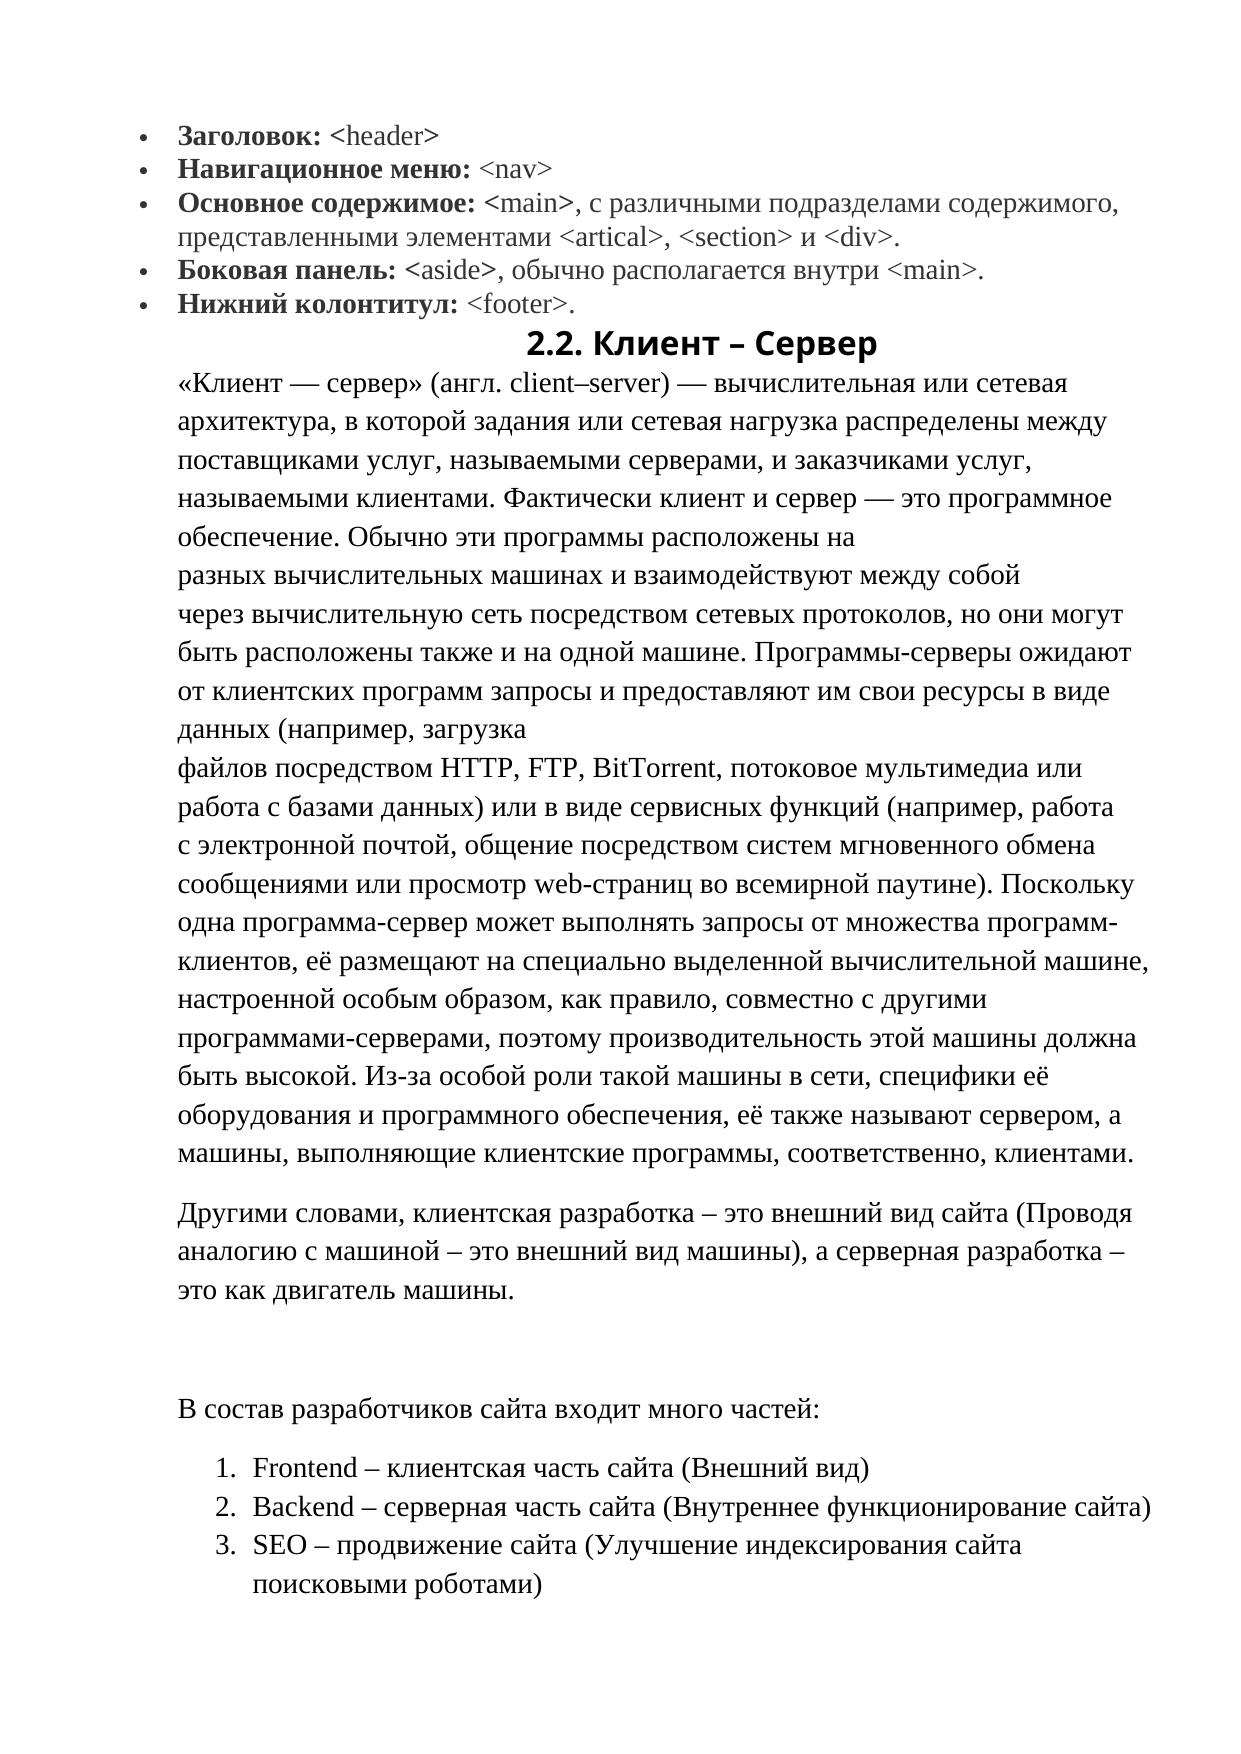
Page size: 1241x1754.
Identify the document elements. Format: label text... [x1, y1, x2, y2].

list Основное содержимое: <main>, с различными подразделами содержимого, представленными элементами <artical>, <section> и <div>. [140, 185, 1152, 252]
list Нижний колонтитул: <footer>. [140, 286, 1152, 319]
list Заголовок: <header> [140, 118, 1152, 152]
text «Клиент — сервер» (англ. client–server) — вычислительная или сетевая архитектура, в которой задания или сетевая нагрузка распределены между поставщиками услуг, называемыми серверами, и заказчиками услуг, называемыми клиентами. Фактически клиент и сервер — это программное обеспечение. Обычно эти программы расположены на разных вычислительных машинах и взаимодействуют между собой через вычислительную сеть посредством сетевых протоколов, но они могут быть расположены также и на одной машине. Программы-серверы ожидают от клиентских программ запросы и предоставляют им свои ресурсы в виде данных (например, загрузка файлов посредством HTTP, FTP, BitTorrent, потоковое мультимедиа или работа с базами данных) или в виде сервисных функций (например, работа с электронной почтой, общение посредством систем мгновенного обмена сообщениями или просмотр web-страниц во всемирной паутине). Поскольку одна программа-сервер может выполнять запросы от множества программ-клиентов, её размещают на специально выделенной вычислительной машине, настроенной особым образом, как правило, совместно с другими программами-серверами, поэтому производительность этой машины должна быть высокой. Из-за особой роли такой машины в сети, специфики её оборудования и программного обеспечения, её также называют сервером, а машины, выполняющие клиентские программы, соответственно, клиентами. [177, 365, 1152, 1169]
list Боковая панель: <aside>, обычно располагается внутри <main>. [140, 252, 1152, 286]
list SEO – продвижение сайта (Улучшение индексирования сайта поисковыми роботами) [215, 1527, 1152, 1599]
list 2.2. Клиент – Сервер [252, 319, 1152, 365]
list Навигационное меню: <nav> [140, 152, 1152, 185]
list Backend – серверная часть сайта (Внутреннее функционирование сайта) [215, 1489, 1152, 1522]
list Frontend – клиентская часть сайта (Внешний вид) [215, 1450, 1152, 1484]
text В состав разработчиков сайта входит много частей: [177, 1391, 1152, 1424]
text Другими словами, клиентская разработка – это внешний вид сайта (Проводя аналогию с машиной – это внешний вид машины), а серверная разработка – это как двигатель машины. [177, 1195, 1152, 1306]
